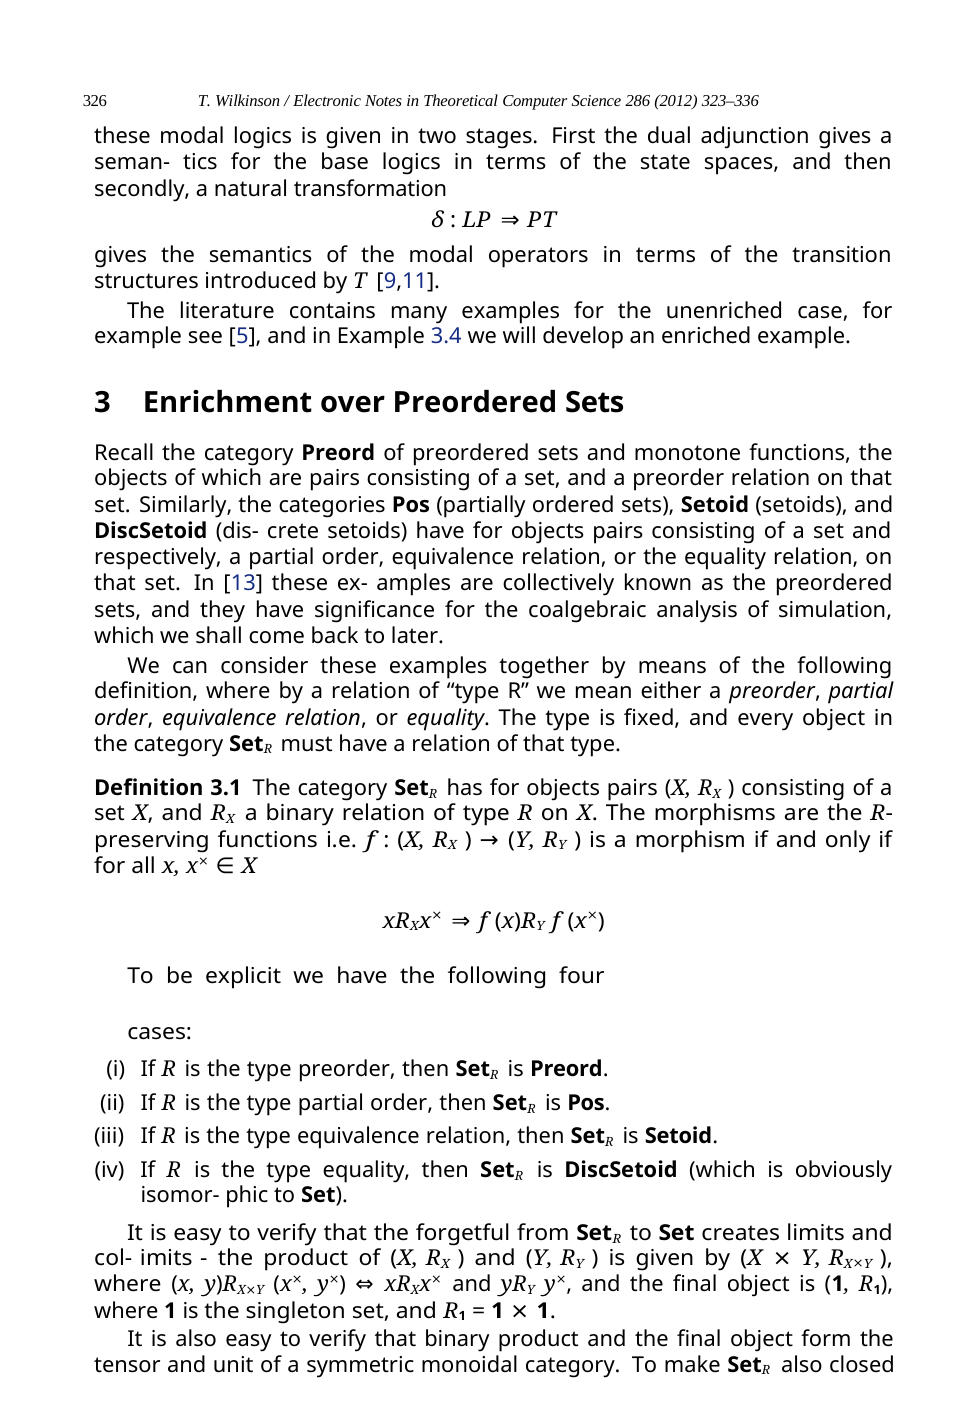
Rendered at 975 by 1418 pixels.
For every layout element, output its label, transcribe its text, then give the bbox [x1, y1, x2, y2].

text We can consider these examples together by means of the following definition, where by a relation of “type R” we mean either a preorder, partial order, equivalence relation, or equality. The type is fixed, and every object in the category SetR must have a relation of that type. [94, 653, 893, 757]
text The literature contains many examples for the unenriched case, for example see [5], and in Example 3.4 we will develop an enriched example. [94, 297, 893, 350]
text xRXx× ⇒ f (x)RY f (x×) To be explicit we have the following four cases: [127, 883, 604, 1051]
list If R is the type equivalence relation, then SetR is Setoid. [94, 1120, 906, 1150]
subtitle Enrichment over Preordered Sets [94, 381, 906, 421]
text these modal logics is given in two stages. First the dual adjunction gives a seman- tics for the base logics in terms of the state spaces, and then secondly, a natural transformation [94, 122, 893, 203]
list If R is the type partial order, then SetR is Pos. [100, 1087, 906, 1117]
list If R is the type equality, then SetR is DiscSetoid (which is obviously isomor- phic to Set). [94, 1157, 893, 1209]
text δ : LP ⇒ PT [80, 203, 906, 233]
text Recall the category Preord of preordered sets and monotone functions, the objects of which are pairs consisting of a set, and a preorder relation on that set. Similarly, the categories Pos (partially ordered sets), Setoid (setoids), and DiscSetoid (dis- crete setoids) have for objects pairs consisting of a set and respectively, a partial order, equivalence relation, or the equality relation, on that set. In [13] these ex- amples are collectively known as the preordered sets, and they have significance for the coalgebraic analysis of simulation, which we shall come back to later. [94, 440, 893, 650]
list If R is the type preorder, then SetR is Preord. [106, 1053, 906, 1083]
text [94, 1326, 894, 1378]
text gives the semantics of the modal operators in terms of the transition structures introduced by T [9,11]. [94, 241, 893, 295]
text Definition 3.1 The category SetR has for objects pairs (X, RX ) consisting of a set X, and RX a binary relation of type R on X. The morphisms are the R-preserving functions i.e. f : (X, RX ) → (Y, RY ) is a morphism if and only if for all x, x× ∈ X [94, 775, 893, 879]
text It is easy to verify that the forgetful from SetR to Set creates limits and col- imits - the product of (X, RX ) and (Y, RY ) is given by (X × Y, RX×Y ), where (x, y)RX×Y (x×, y×) ⇔ xRXx× and yRY y×, and the final object is (1, R1), where 1 is the singleton set, and R1 = 1 × 1. [94, 1219, 893, 1324]
